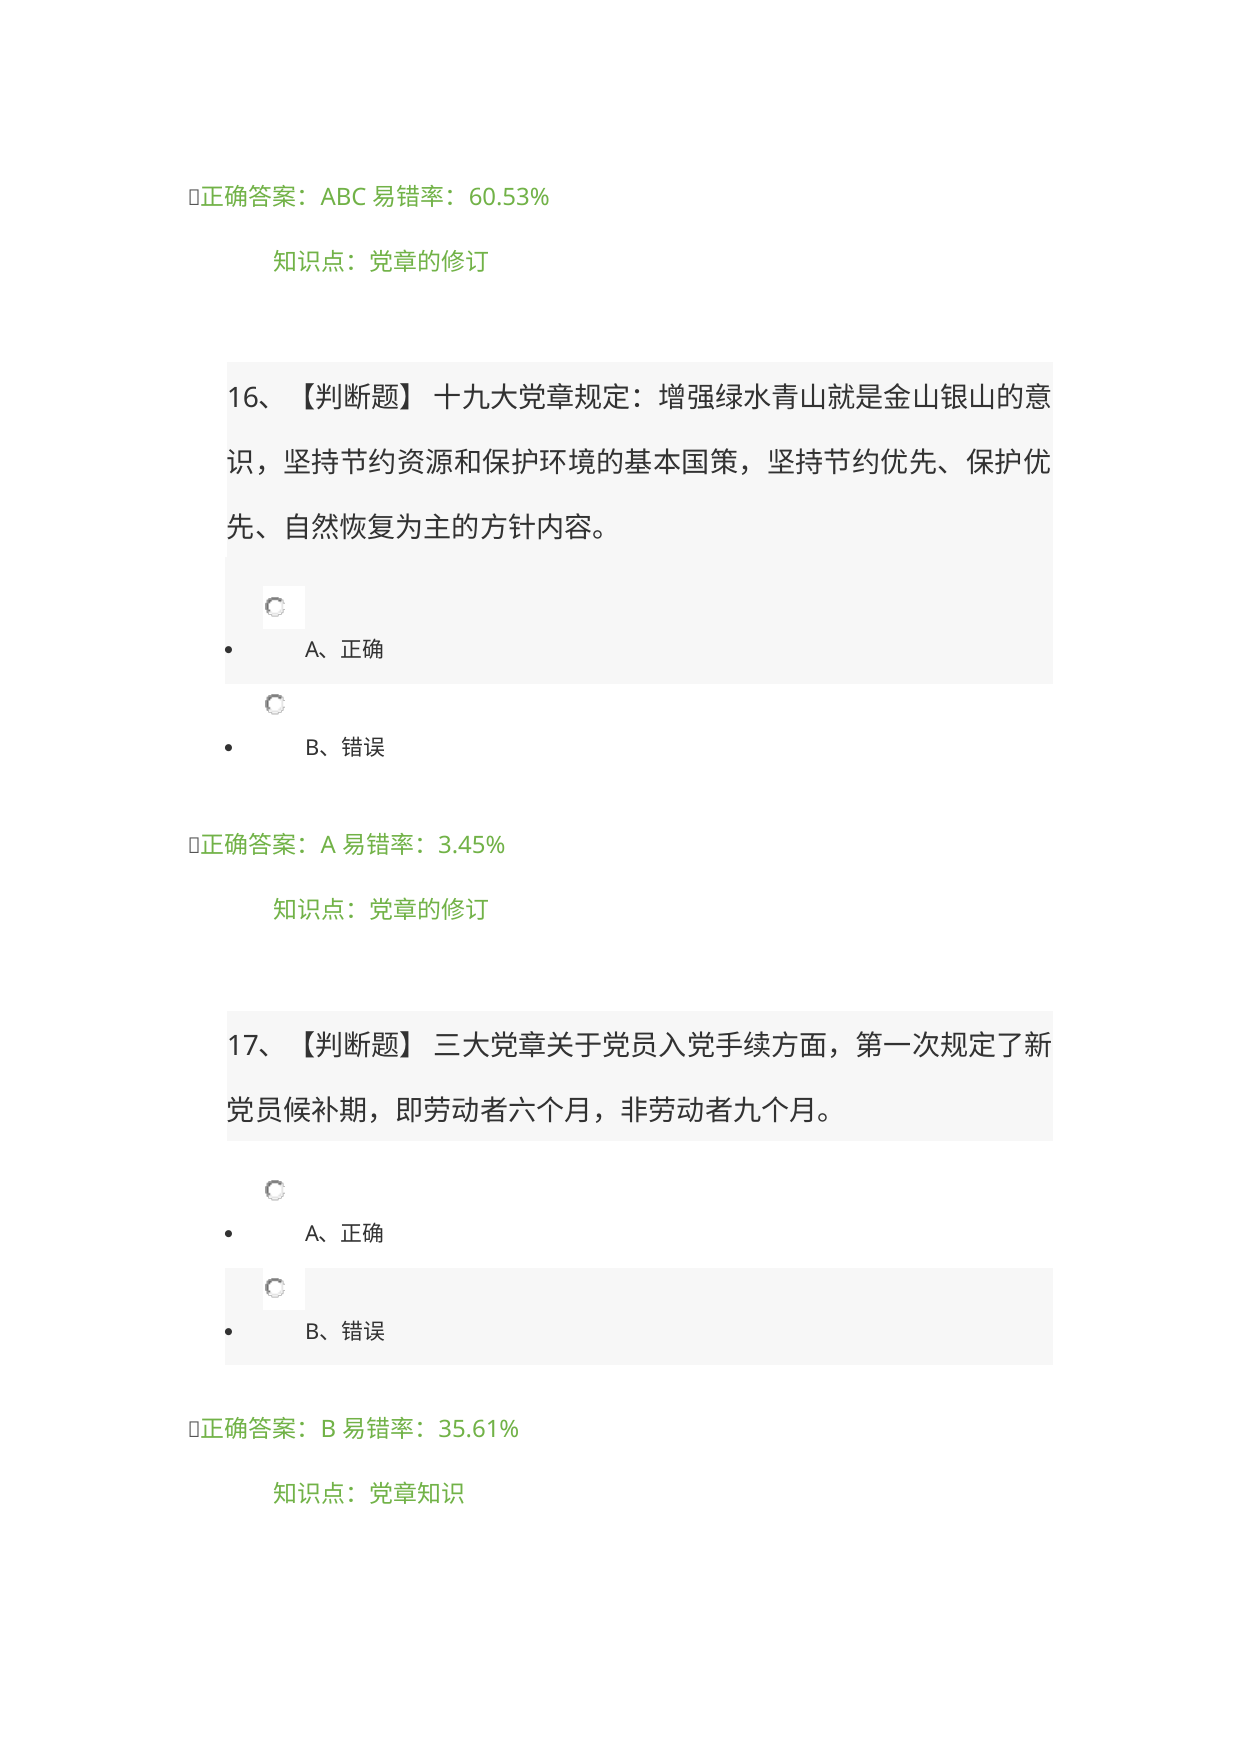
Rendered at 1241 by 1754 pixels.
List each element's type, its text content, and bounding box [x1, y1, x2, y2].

text 正确答案：ABC 易错率：60.53% [187, 162, 1053, 227]
text 17、【判断题】 三大党章关于党员入党手续方面，第一次规定了新党员候补期，即劳动者六个月，非劳动者九个月。 [227, 1011, 1053, 1141]
list B、错误 [225, 684, 1053, 781]
text 16、【判断题】 十九大党章规定：增强绿水青山就是金山银山的意识，坚持节约资源和保护环境的基本国策，坚持节约优先、保护优先、自然恢复为主的方针内容。 [227, 362, 1053, 557]
list A、正确 [225, 586, 1053, 684]
list B、错误 [225, 1268, 1053, 1365]
text 知识点：党章知识 [273, 1459, 982, 1524]
list A、正确 [225, 1170, 1053, 1268]
text 正确答案：B 易错率：35.61% [187, 1394, 1053, 1459]
text 知识点：党章的修订 [273, 876, 982, 941]
text 知识点：党章的修订 [273, 227, 982, 292]
text 正确答案：A 易错率：3.45% [187, 811, 1053, 876]
